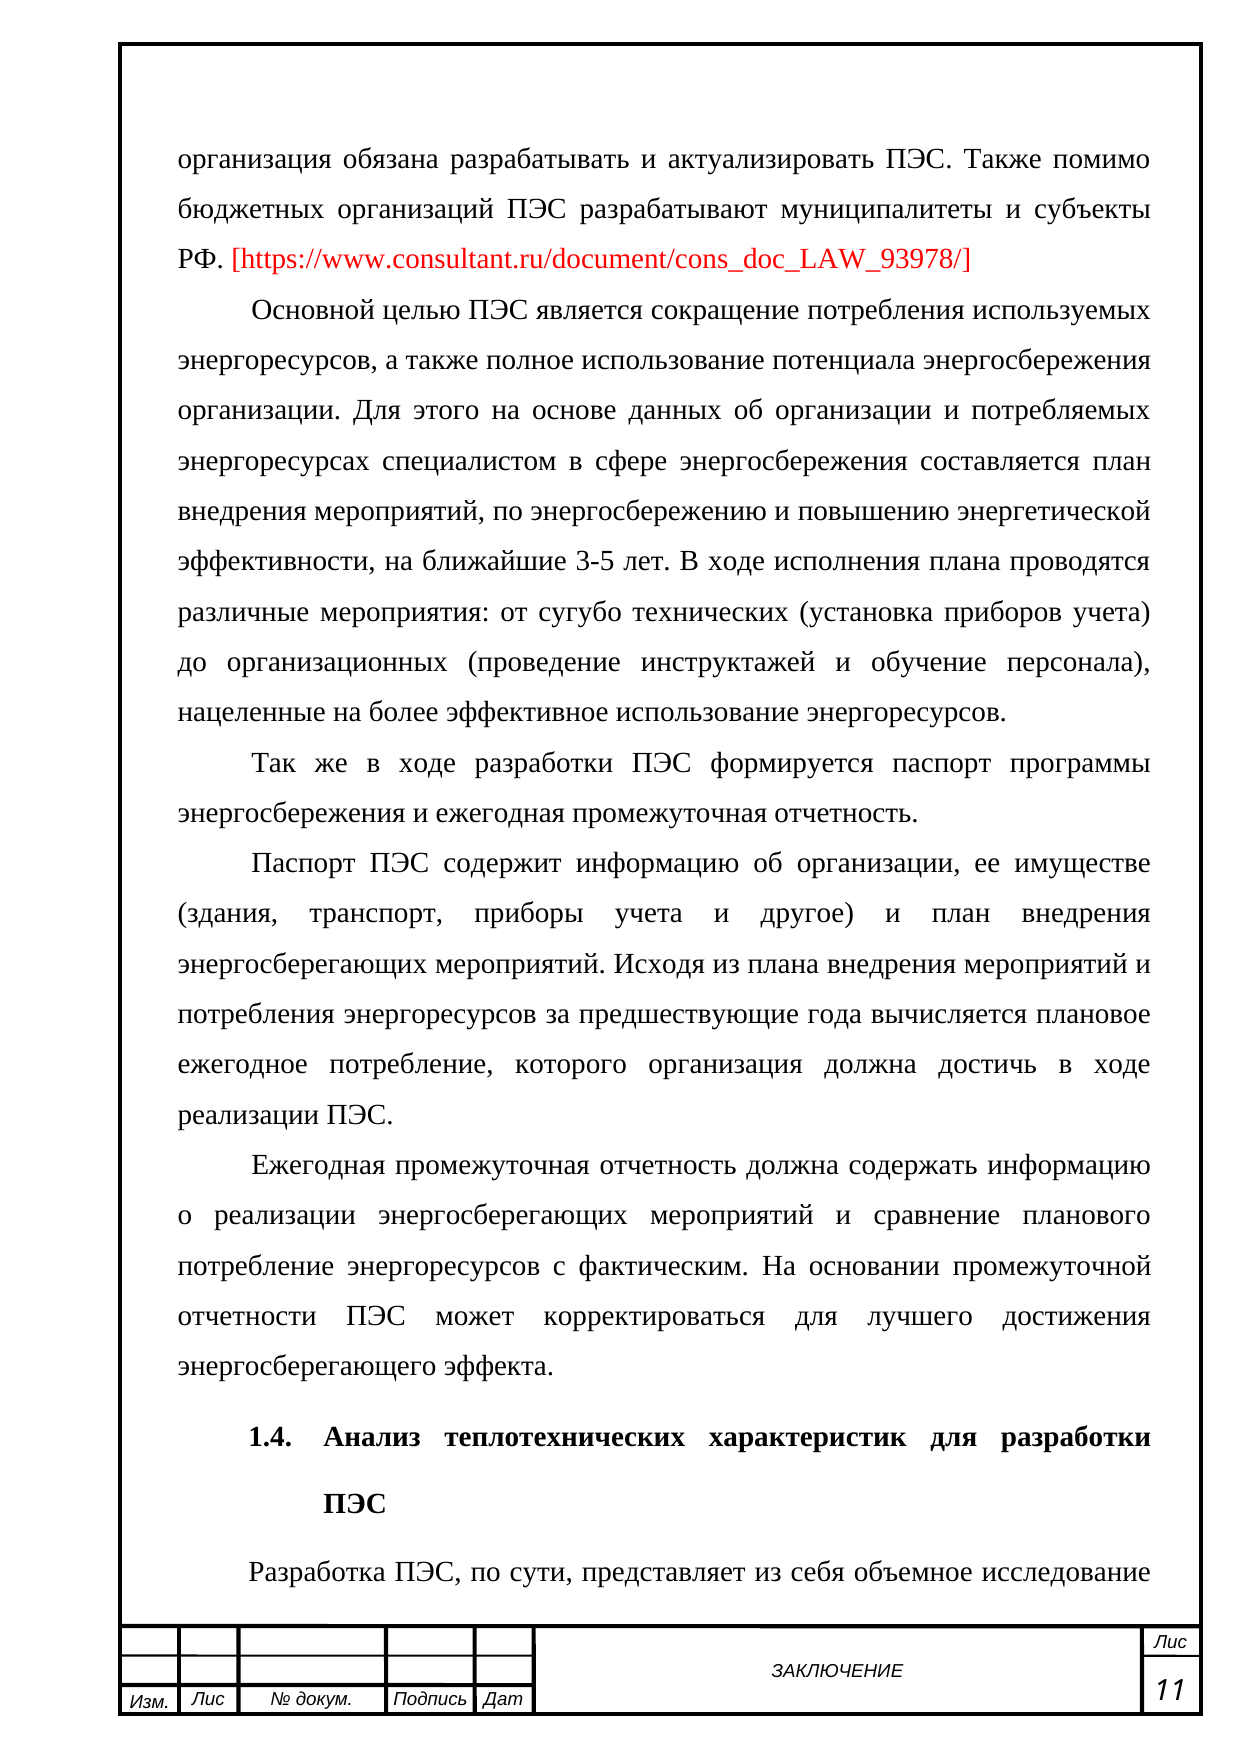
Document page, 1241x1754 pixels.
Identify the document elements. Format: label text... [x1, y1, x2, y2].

text Так же в ходе разработки ПЭС формируется паспорт программы энергосбережения и ежегодная промежуточная отчетность. [177, 745, 1152, 828]
subtitle Анализ теплотехнических характеристик для разработки ПЭС [248, 1419, 1152, 1520]
text Основной целью ПЭС является сокращение потребления используемых энергоресурсов, а также полное использование потенциала энергосбережения организации. Для этого на основе данных об организации и потребляемых энергоресурсах специалистом в сфере энергосбережения составляется план внедрения мероприятий, по энергосбережению и повышению энергетической эффективности, на ближайшие 3-5 лет. В ходе исполнения плана проводятся различные мероприятия: от сугубо технических (установка приборов учета) до организационных (проведение инструктажей и обучение персонала), нацеленные на более эффективное использование энергоресурсов. [177, 292, 1152, 728]
text Паспорт ПЭС содержит информацию об организации, ее имуществе (здания, транспорт, приборы учета и другое) и план внедрения энергосберегающих мероприятий. Исходя из плана внедрения мероприятий и потребления энергоресурсов за предшествующие года вычисляется плановое ежегодное потребление, которого организация должна достичь в ходе реализации ПЭС. [177, 845, 1152, 1130]
text Ежегодная промежуточная отчетность должна содержать информацию о реализации энергосберегающих мероприятий и сравнение планового потребление энергоресурсов с фактическим. На основании промежуточной отчетности ПЭС может корректироваться для лучшего достижения энергосберегающего эффекта. [177, 1147, 1152, 1382]
